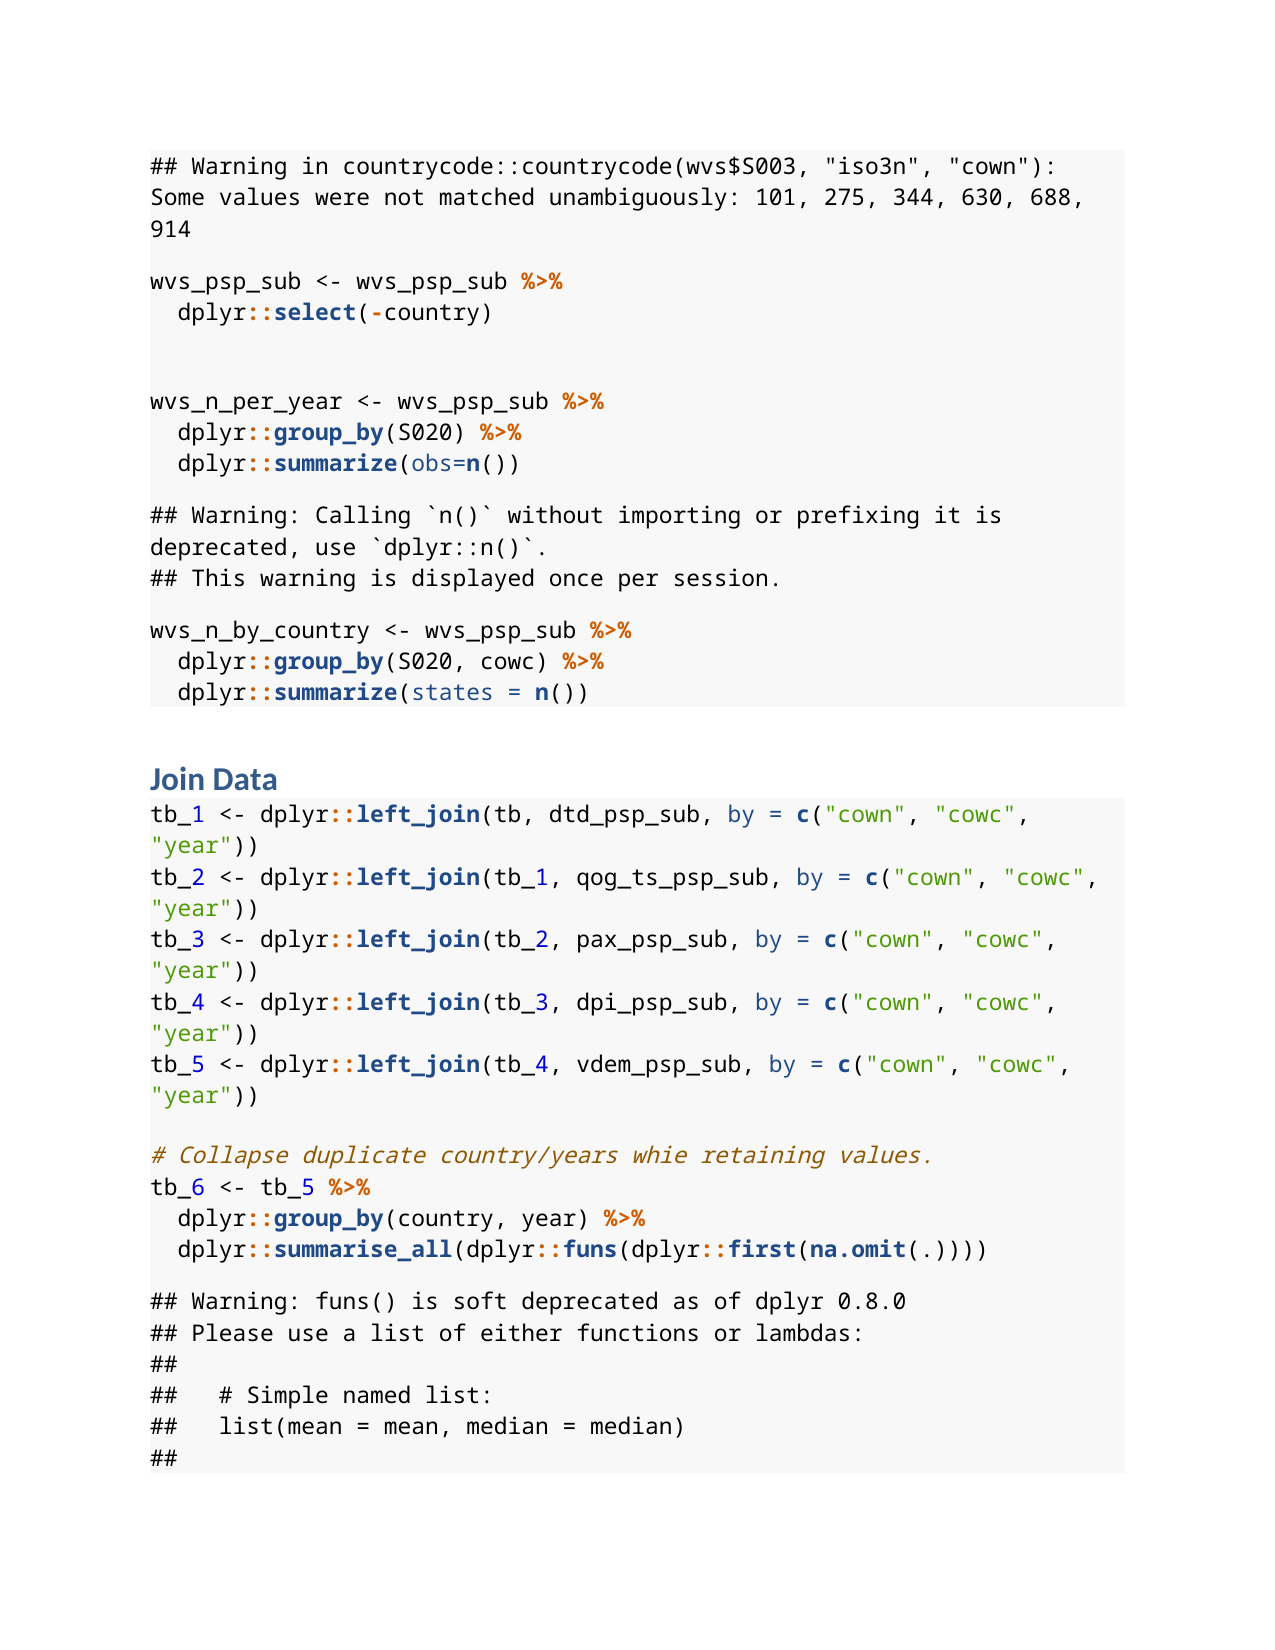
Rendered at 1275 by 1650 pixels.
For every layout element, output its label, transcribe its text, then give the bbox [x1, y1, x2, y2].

subtitle Join Data [150, 757, 1125, 798]
text ## Warning in countrycode::countrycode(wvs$S003, "iso3n", "cown"): Some values were not matched unambiguously: 101, 275, 344, 630, 688, 914 [150, 150, 1125, 244]
text ## Warning: Calling `n()` without importing or prefixing it is deprecated, use `dplyr::n()`. ## This warning is displayed once per session. [150, 499, 1125, 593]
text wvs_psp_sub <- wvs_psp_sub %>% dplyr::select(-country) wvs_n_per_year <- wvs_psp_sub %>% dplyr::group_by(S020) %>% dplyr::summarize(obs=n()) [150, 264, 1125, 478]
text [150, 1285, 1125, 1473]
text tb_1 <- dplyr::left_join(tb, dtd_psp_sub, by = c("cown", "cowc", "year")) tb_2 <- dplyr::left_join(tb_1, qog_ts_psp_sub, by = c("cown", "cowc", "year")) tb_3 <- dplyr::left_join(tb_2, pax_psp_sub, by = c("cown", "cowc", "year")) tb_4 <- dplyr::left_join(tb_3, dpi_psp_sub, by = c("cown", "cowc", "year")) tb_5 <- dplyr::left_join(tb_4, vdem_psp_sub, by = c("cown", "cowc", "year")) # Collapse duplicate country/years whie retaining values. tb_6 <- tb_5 %>% dplyr::group_by(country, year) %>% dplyr::summarise_all(dplyr::funs(dplyr::first(na.omit(.)))) [150, 798, 1125, 1264]
text wvs_n_by_country <- wvs_psp_sub %>% dplyr::group_by(S020, cowc) %>% dplyr::summarize(states = n()) [590, 614, 1125, 707]
